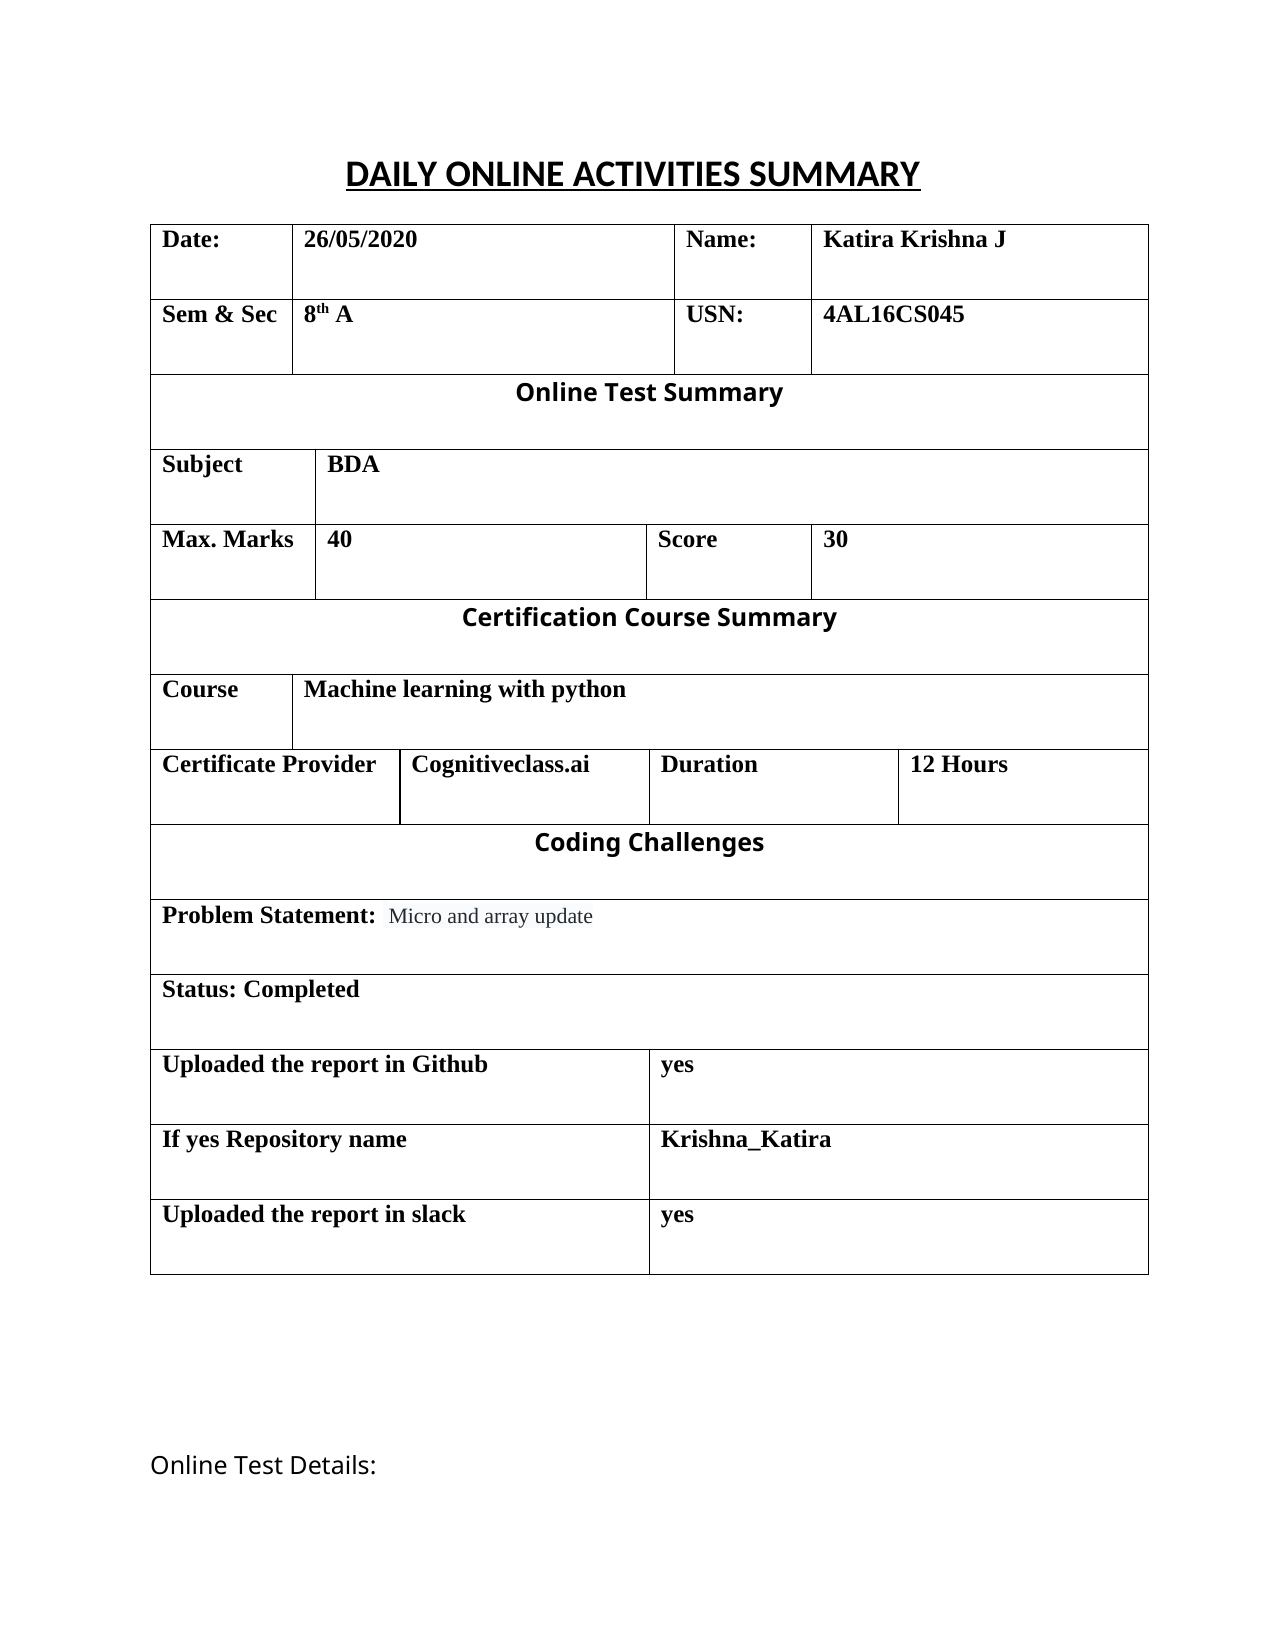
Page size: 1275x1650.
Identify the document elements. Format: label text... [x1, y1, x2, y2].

table_cell Certificate Provider [151, 750, 399, 823]
table_cell Online Test Summary [151, 375, 1148, 448]
table_header Name: [675, 225, 811, 298]
table_cell 40 [316, 525, 646, 598]
table_cell 30 [812, 525, 1148, 598]
table_cell Certification Course Summary [151, 600, 1148, 673]
table_cell Cognitiveclass.ai [401, 750, 649, 823]
table_cell Course [151, 675, 292, 748]
table_cell Machine learning with python [293, 675, 1148, 748]
table_cell 12 Hours [899, 750, 1148, 823]
text DAILY ONLINE ACTIVITIES SUMMARY [141, 150, 1125, 196]
table_cell Score [647, 525, 811, 598]
table_cell Problem Statement: Micro and array update [151, 900, 1148, 973]
table_cell Coding Challenges [151, 825, 1148, 898]
table_header Katira Krishna J [812, 225, 1148, 298]
table_cell 8th A [293, 300, 674, 373]
table_cell USN: [675, 300, 811, 373]
table_cell yes [650, 1050, 1148, 1123]
text Online Test Details: [150, 1448, 1125, 1482]
table_cell Max. Marks [151, 525, 315, 598]
table_cell If yes Repository name [151, 1125, 649, 1198]
table_header 26/05/2020 [293, 225, 674, 298]
table_cell BDA [316, 450, 1148, 523]
table_cell 4AL16CS045 [812, 300, 1148, 373]
table_cell Sem & Sec [151, 300, 292, 373]
table_cell yes [650, 1200, 1148, 1273]
table_cell Status: Completed [151, 975, 1148, 1048]
table_header Date: [151, 225, 292, 298]
table_cell Uploaded the report in Github [151, 1050, 649, 1123]
table_cell Duration [650, 750, 898, 823]
table_cell Subject [151, 450, 315, 523]
table_cell Krishna_Katira [650, 1125, 1148, 1198]
table_cell Uploaded the report in slack [151, 1200, 649, 1273]
